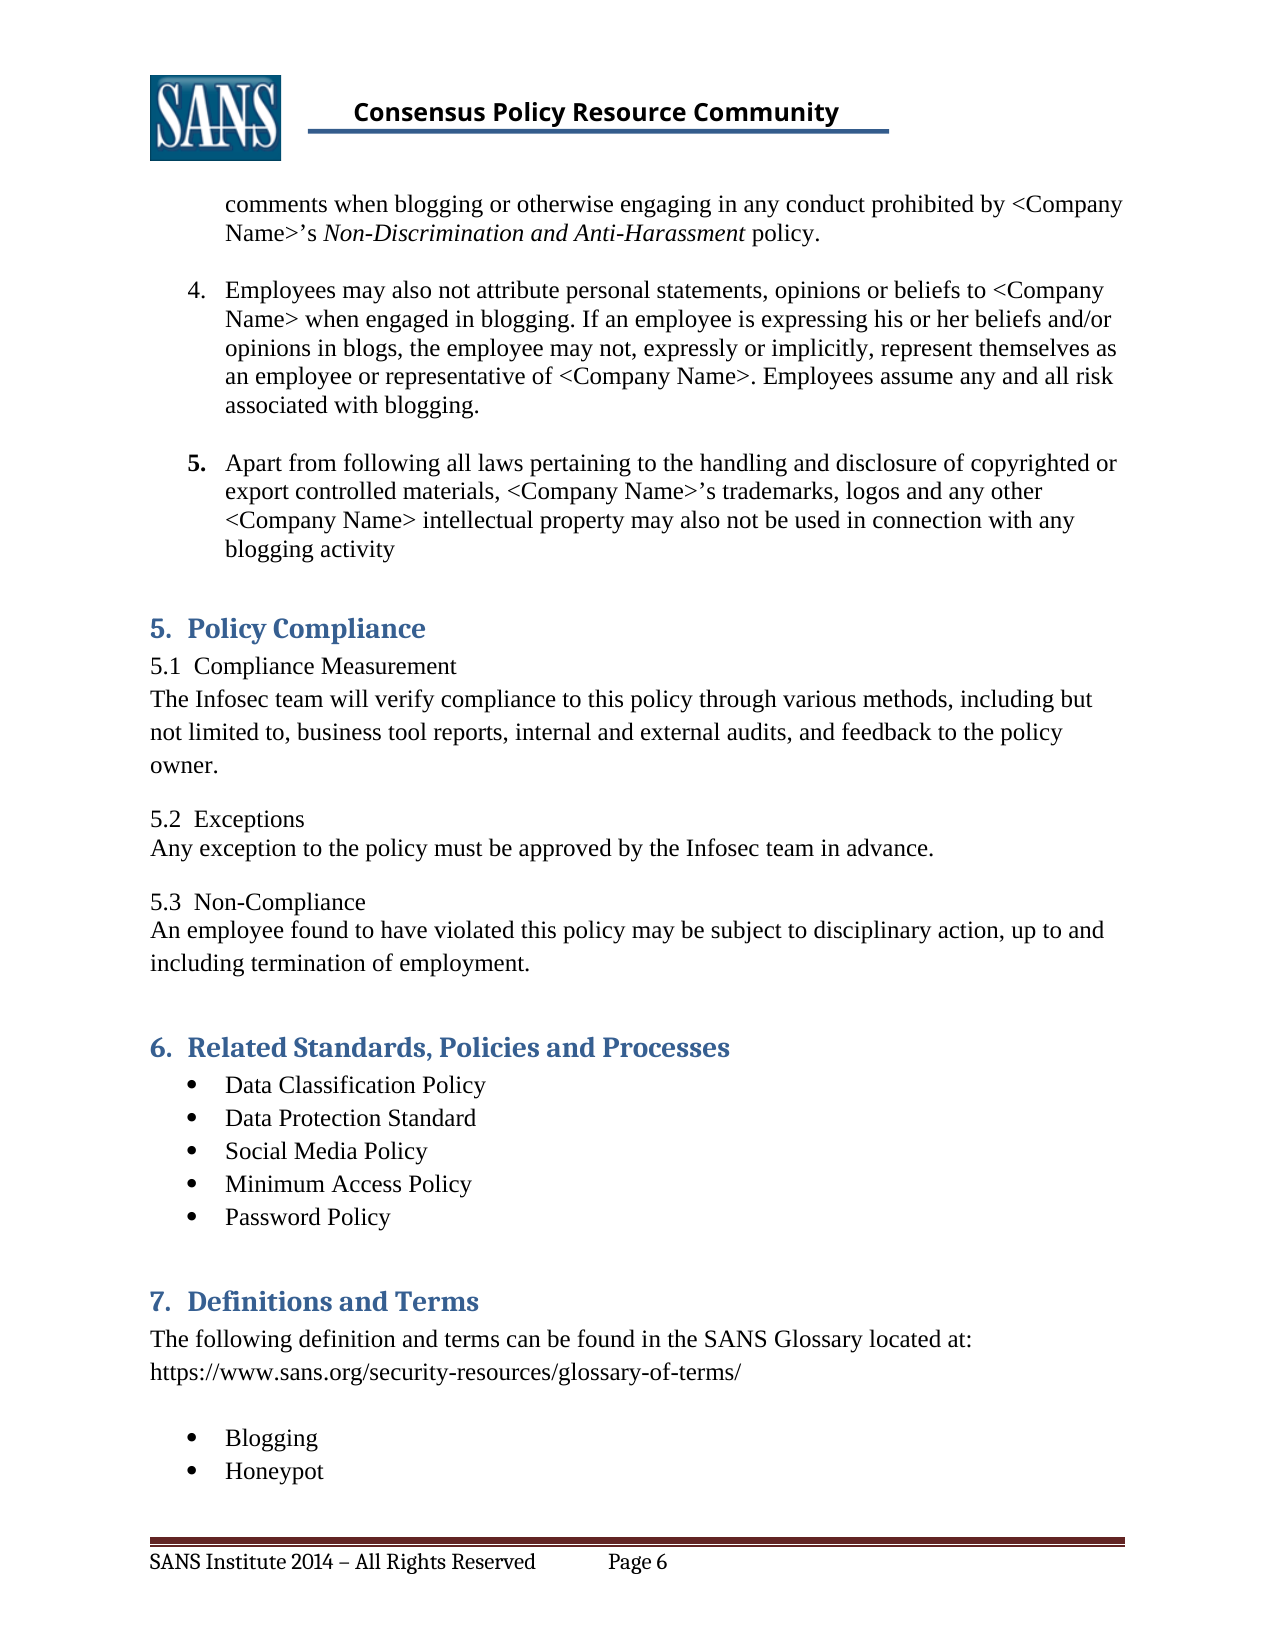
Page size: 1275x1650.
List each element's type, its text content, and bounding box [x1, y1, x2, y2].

list Apart from following all laws pertaining to the handling and disclosure of copyrighted or export controlled materials, <Company Name>’s trademarks, logos and any other <Company Name> intellectual property may also not be used in connection with any blogging activity [187, 448, 1125, 563]
list Password Policy [187, 1202, 1125, 1231]
text The following definition and terms can be found in the SANS Glossary located at: [150, 1324, 1125, 1352]
subtitle Non-Compliance [150, 887, 1125, 916]
list Minimum Access Policy [187, 1169, 1125, 1198]
text https://www.sans.org/security-resources/glossary-of-terms/ [150, 1357, 1125, 1386]
subtitle Related Standards, Policies and Processes [150, 1032, 1125, 1065]
list Data Protection Standard [187, 1103, 1125, 1132]
list An employee found to have violated this policy may be subject to disciplinary action, up to and including termination of employment. [150, 916, 1125, 977]
subtitle Policy Compliance [150, 613, 1125, 646]
subtitle Exceptions [150, 804, 1125, 833]
list Blogging [187, 1423, 1125, 1452]
list Compliance Measurement [150, 651, 1125, 680]
subtitle Definitions and Terms [150, 1285, 1125, 1319]
list Any exception to the policy must be approved by the Infosec team in advance. [150, 833, 1125, 862]
list Data Classification Policy [187, 1070, 1125, 1099]
list Social Media Policy [187, 1136, 1125, 1165]
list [187, 189, 1125, 246]
list The Infosec team will verify compliance to this policy through various methods, including but not limited to, business tool reports, internal and external audits, and feedback to the policy owner. [150, 684, 1125, 779]
list Honeypot [187, 1456, 1125, 1484]
list Employees may also not attribute personal statements, opinions or beliefs to <Company Name> when engaged in blogging. If an employee is expressing his or her beliefs and/or opinions in blogs, the employee may not, expressly or implicitly, represent themselves as an employee or representative of <Company Name>. Employees assume any and all risk associated with blogging. [187, 275, 1125, 419]
